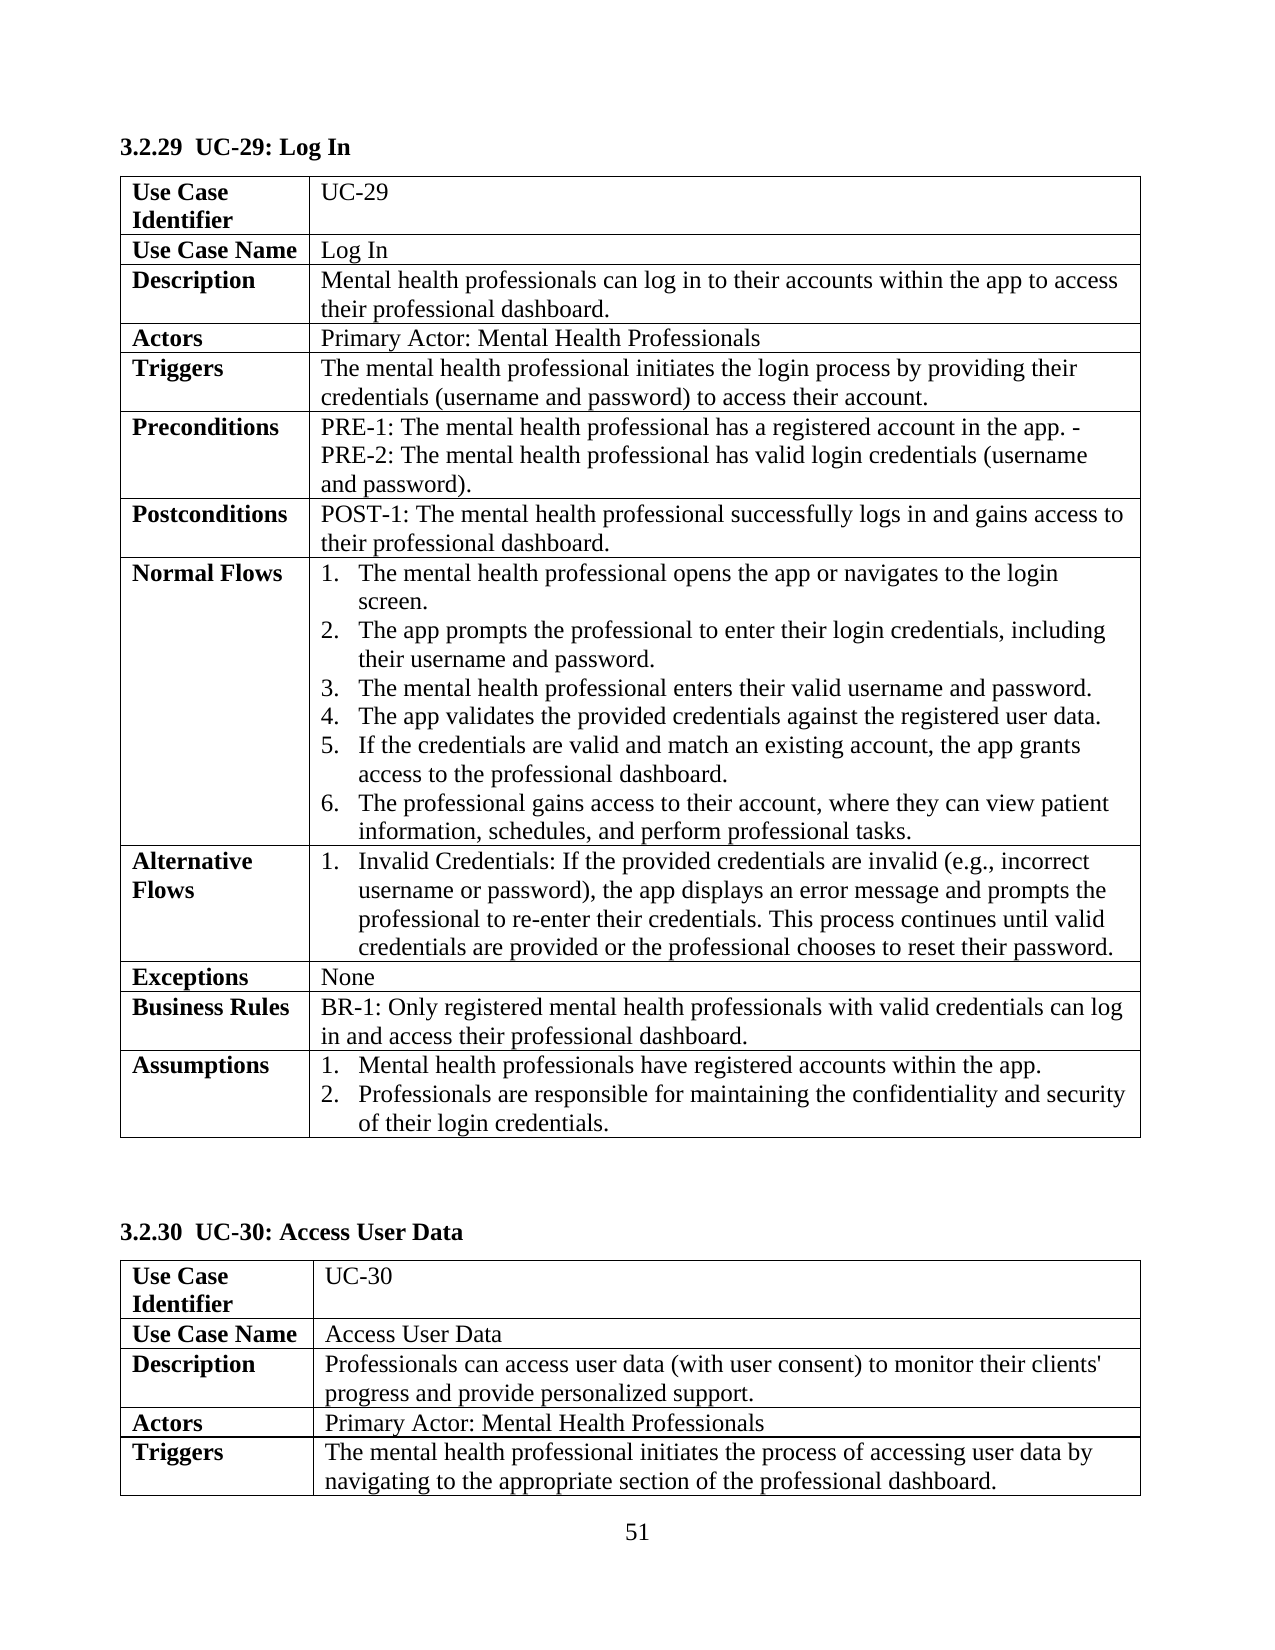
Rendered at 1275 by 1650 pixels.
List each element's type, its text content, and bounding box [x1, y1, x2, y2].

table_header Use Case Identifier [121, 177, 309, 234]
table_cell Use Case Name [121, 235, 309, 264]
table_header UC-30 [314, 1261, 1140, 1318]
table_header Use Case Identifier [121, 1261, 313, 1318]
table_cell The mental health professional initiates the process of accessing user data by navigating to the appropriate section of the professional dashboard. [314, 1438, 1140, 1495]
table_cell Description [121, 265, 309, 322]
table_cell None [310, 962, 1140, 991]
table_cell Assumptions [121, 1051, 309, 1137]
table_cell POST-1: The mental health professional successfully logs in and gains access to their professional dashboard. [310, 499, 1140, 557]
table_cell Exceptions [121, 962, 309, 991]
table_cell Triggers [121, 1438, 313, 1495]
table_cell Triggers [121, 353, 309, 411]
table_cell Primary Actor: Mental Health Professionals [314, 1408, 1140, 1436]
table_cell Mental health professionals can log in to their accounts within the app to access their professional dashboard. [310, 265, 1140, 322]
table_cell Description [121, 1349, 313, 1407]
table_cell PRE-1: The mental health professional has a registered account in the app. - PRE-2: The mental health professional has valid login credentials (username and password). [310, 412, 1140, 498]
table_cell Use Case Name [121, 1319, 313, 1348]
subtitle UC-29: Log In [120, 132, 1155, 161]
table_cell Actors [121, 324, 309, 352]
table_cell Postconditions [121, 499, 309, 557]
table_cell Actors [121, 1408, 313, 1436]
table_cell The mental health professional initiates the login process by providing their credentials (username and password) to access their account. [310, 353, 1140, 411]
table_cell Primary Actor: Mental Health Professionals [310, 324, 1140, 352]
table_cell Business Rules [121, 992, 309, 1049]
table_cell Preconditions [121, 412, 309, 498]
table_header UC-29 [310, 177, 1140, 234]
table_cell Access User Data [314, 1319, 1140, 1348]
subtitle UC-30: Access User Data [120, 1217, 1155, 1245]
table_cell Normal Flows [121, 558, 309, 845]
table_cell The mental health professional opens the app or navigates to the login screen. The app prompts the professional to enter their login credentials, including their username and password. The mental health professional enters their valid username and password. The app validates the provided credentials against the registered user data. If the credentials are valid and match an existing account, the app grants access to the professional dashboard. The professional gains access to their account, where they can view patient information, schedules, and perform professional tasks. [310, 558, 1140, 845]
table_cell Log In [310, 235, 1140, 264]
table_cell Alternative Flows [121, 846, 309, 961]
table_cell BR-1: Only registered mental health professionals with valid credentials can log in and access their professional dashboard. [310, 992, 1140, 1049]
table_cell Invalid Credentials: If the provided credentials are invalid (e.g., incorrect username or password), the app displays an error message and prompts the professional to re-enter their credentials. This process continues until valid credentials are provided or the professional chooses to reset their password. [310, 846, 1140, 961]
table_cell Professionals can access user data (with user consent) to monitor their clients' progress and provide personalized support. [314, 1349, 1140, 1407]
table_cell Mental health professionals have registered accounts within the app. Professionals are responsible for maintaining the confidentiality and security of their login credentials. [310, 1051, 1140, 1137]
